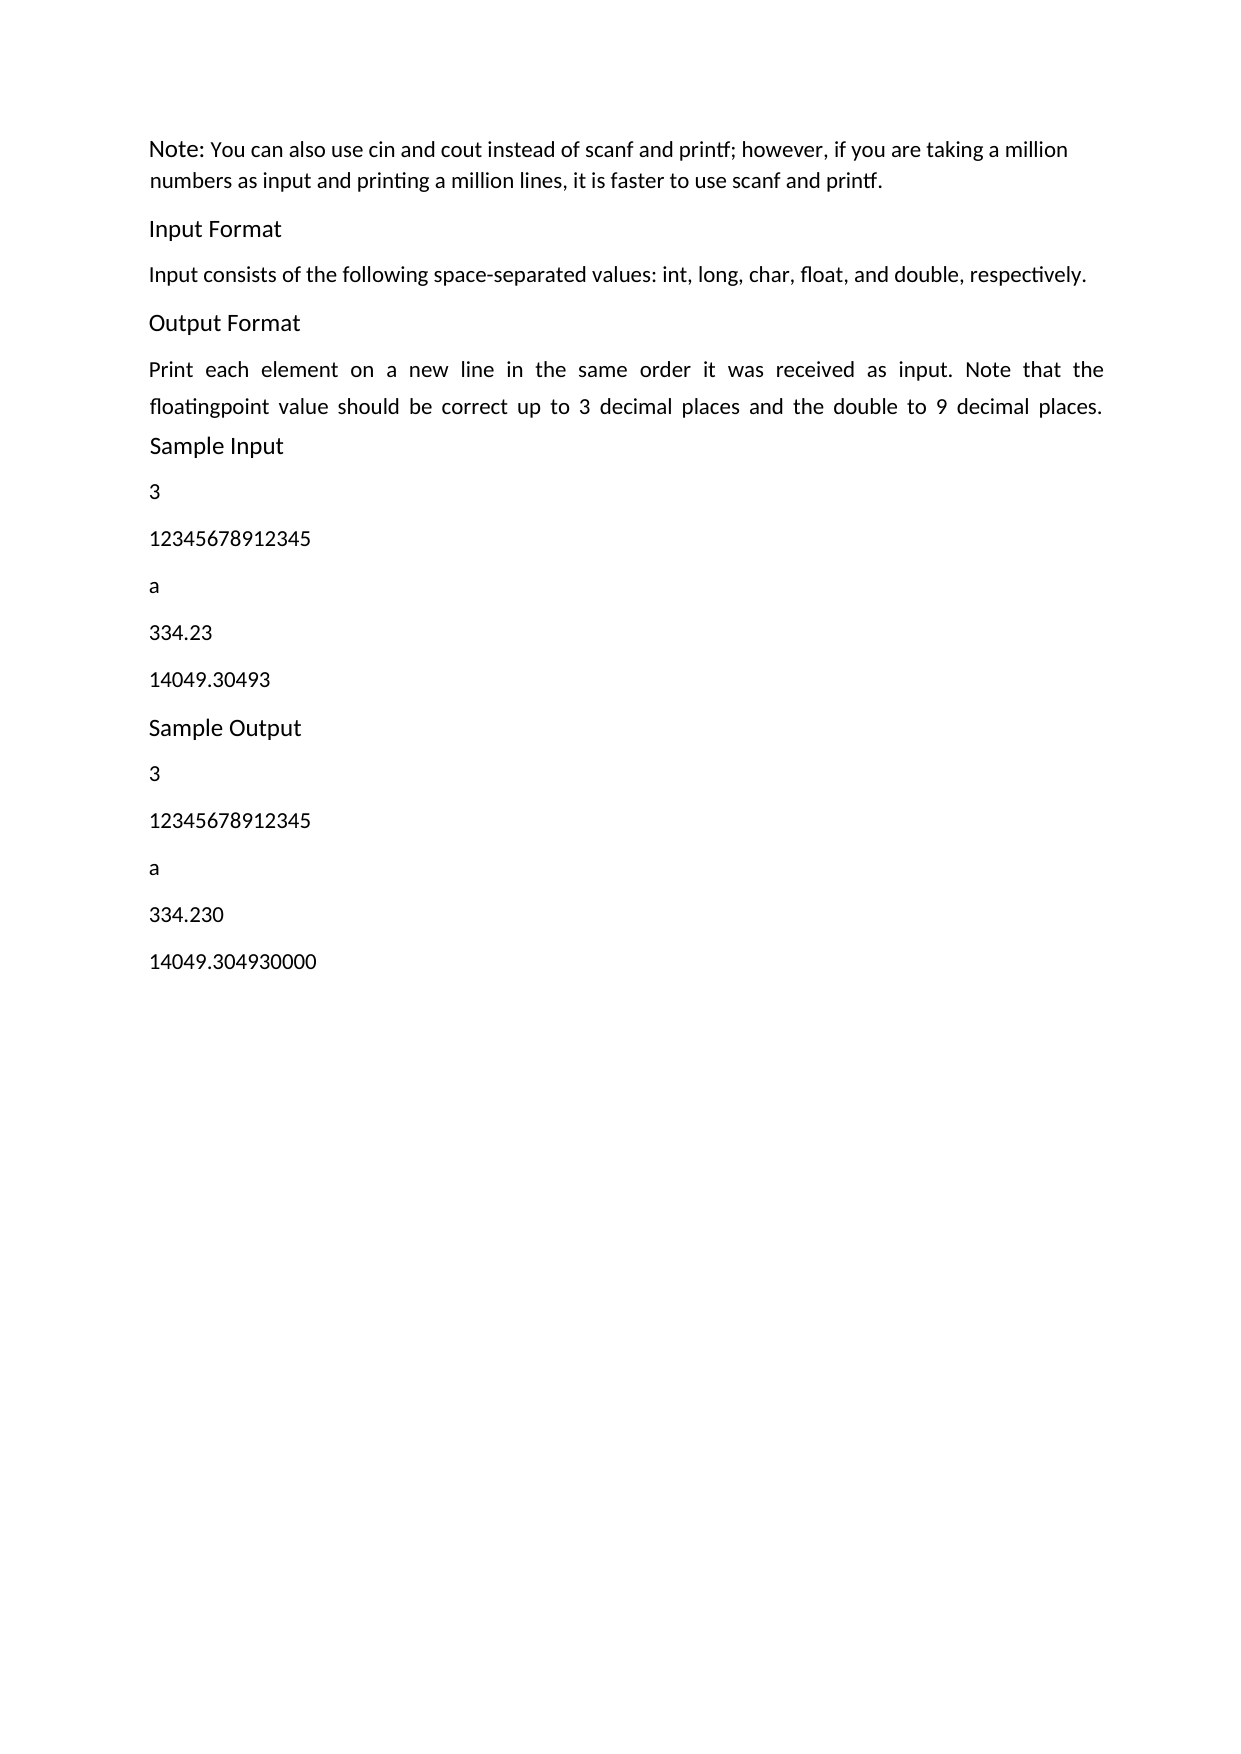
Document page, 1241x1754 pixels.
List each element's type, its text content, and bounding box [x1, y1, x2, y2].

text 334.23 [148, 618, 1124, 646]
text 334.230 [148, 900, 1124, 928]
text 3 [148, 759, 1124, 788]
text Output Format [148, 307, 1142, 338]
text Input consists of the following space-separated values: int, long, char, float, and double, respectively. [148, 261, 1124, 288]
text Print each element on a new line in the same order it was received as input. Note that the floatingpoint value should be correct up to 3 decimal places and the double to 9 decimal places. Sample Input [148, 355, 1106, 461]
text a [148, 571, 1124, 599]
text Input Format [148, 213, 1142, 243]
text 12345678912345 [148, 806, 1124, 834]
text 14049.30493 [148, 665, 1124, 693]
text 14049.304930000 [148, 947, 1124, 975]
text 3 [148, 477, 1124, 506]
text Sample Output [148, 712, 1142, 742]
text a [148, 853, 1124, 881]
text Note: You can also use cin and cout instead of scanf and printf; however, if you are taking a million numbers as input and printing a million lines, it is faster to use scanf and printf. [148, 133, 1124, 194]
text 12345678912345 [148, 524, 1124, 552]
